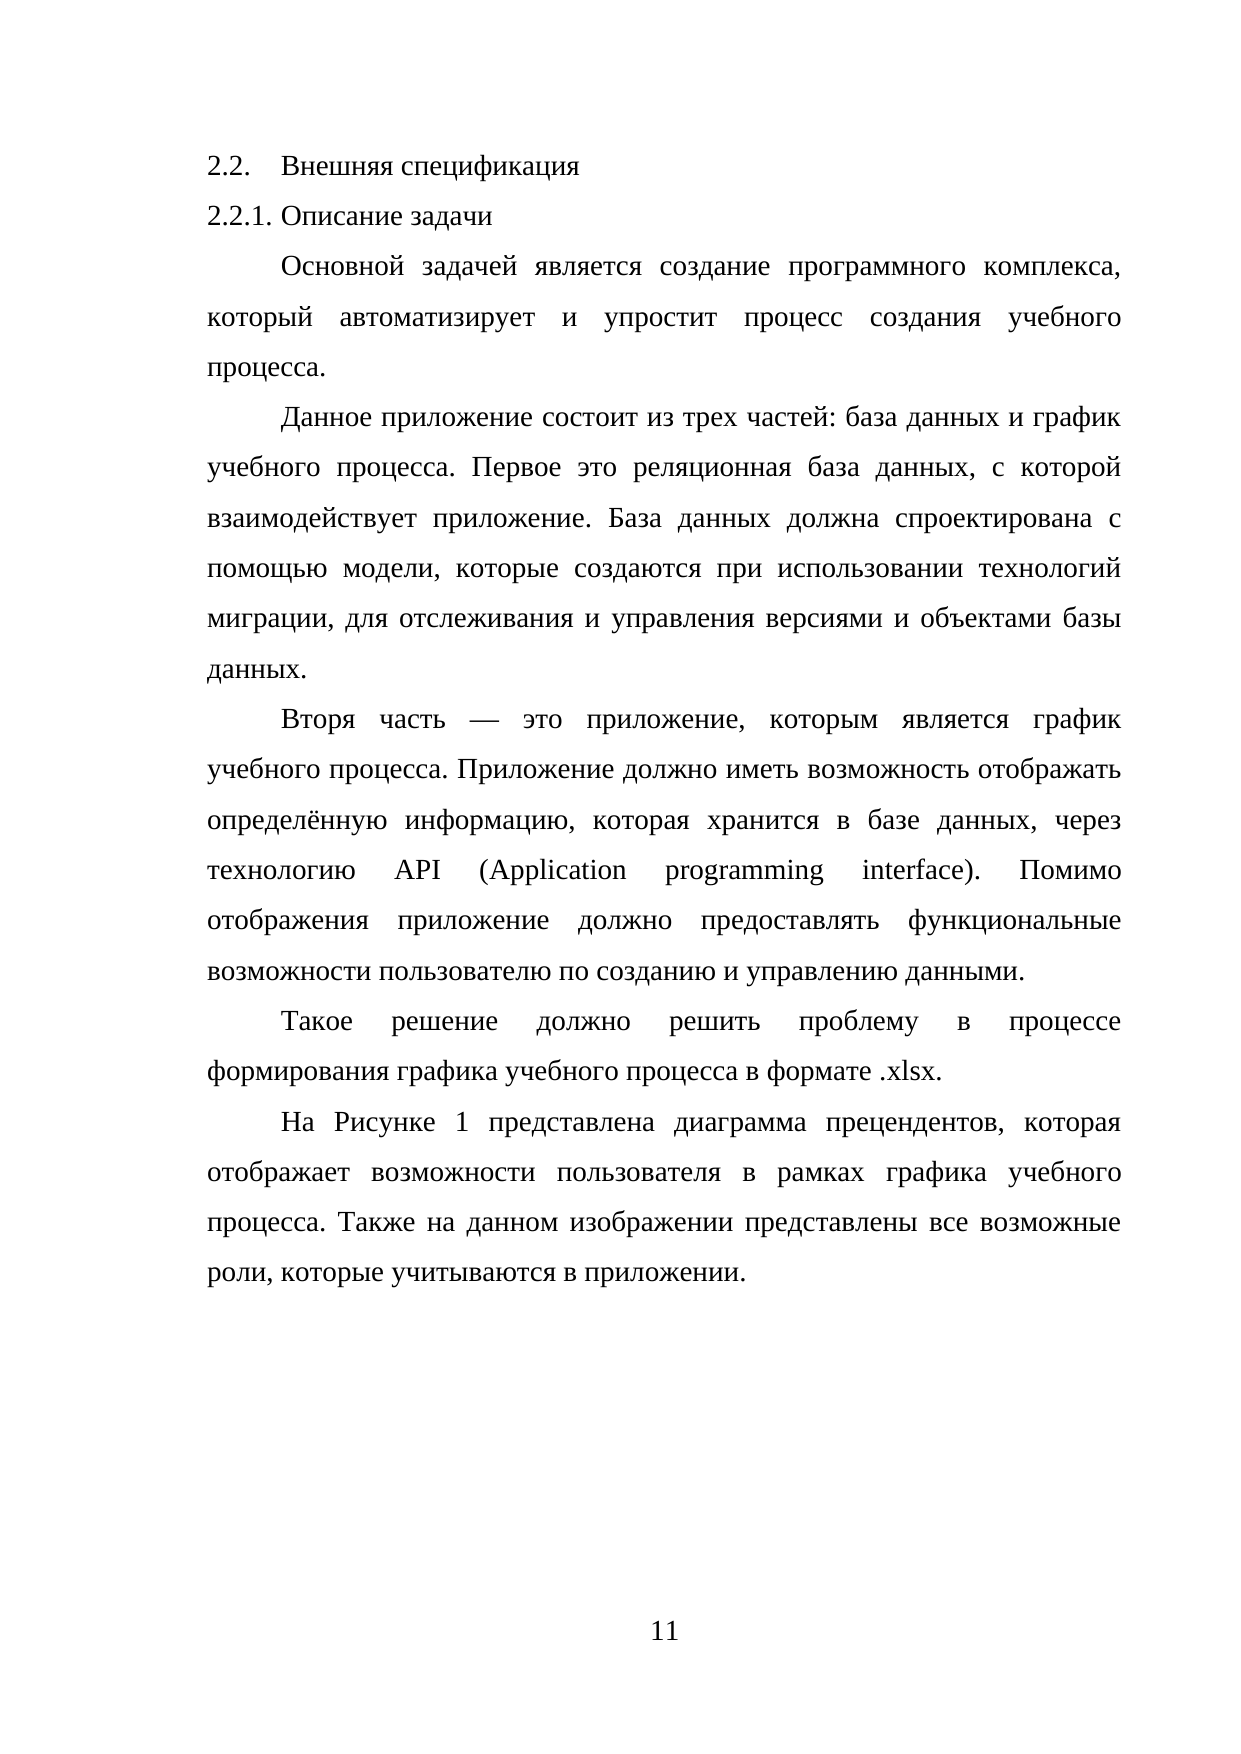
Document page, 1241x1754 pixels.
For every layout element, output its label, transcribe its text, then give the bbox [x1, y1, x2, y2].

subtitle Внешняя спецификация [207, 148, 1122, 181]
text Такое решение должно решить проблему в процессе формирования графика учебного процесса в формате .xlsx. [207, 1003, 1122, 1087]
text Данное приложение состоит из трех частей: база данных и график учебного процесса. Первое это реляционная база данных, с которой взаимодействует приложение. База данных должна спроектирована с помощью модели, которые создаются при использовании технологий миграции, для отслеживания и управления версиями и объектами базы данных. [207, 399, 1122, 684]
text На Рисунке 1 представлена диаграмма прецендентов, которая отображает возможности пользователя в рамках графика учебного процесса. Также на данном изображении представлены все возможные роли, которые учитываются в приложении. [207, 1104, 1122, 1288]
text Основной задачей является создание программного комплекса, который автоматизирует и упростит процесс создания учебного процесса. [207, 248, 1122, 382]
text Вторя часть — это приложение, которым является график учебного процесса. Приложение должно иметь возможность отображать определённую информацию, которая хранится в базе данных, через технологию API (Application programming interface). Помимо отображения приложение должно предоставлять функциональные возможности пользователю по созданию и управлению данными. [207, 701, 1122, 986]
subtitle Описание задачи [207, 198, 1122, 232]
